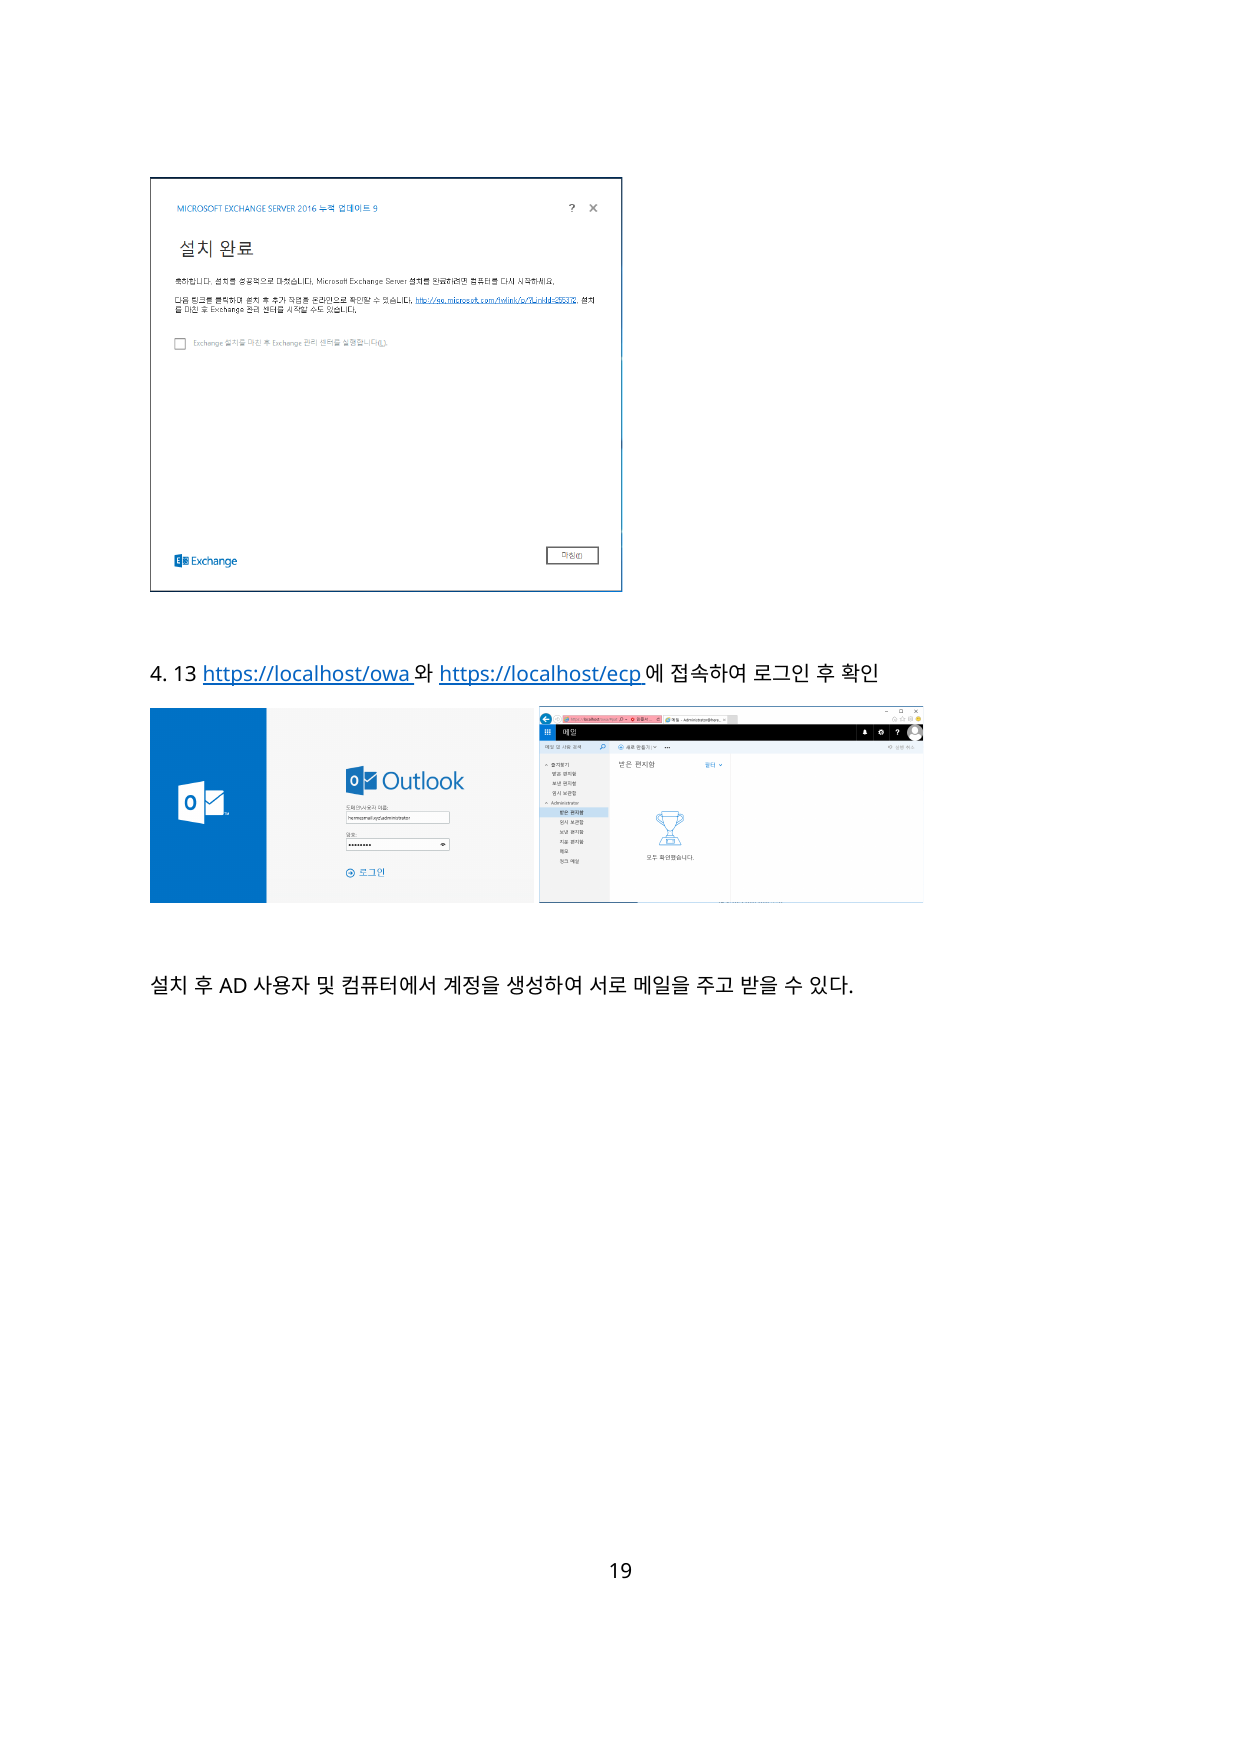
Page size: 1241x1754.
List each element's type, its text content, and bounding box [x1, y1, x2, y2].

picture [150, 708, 534, 903]
text 설치 후 AD 사용자 및 컴퓨터에서 계정을 생성하여 서로 메일을 주고 받을 수 있다. [150, 969, 996, 999]
picture [150, 177, 623, 592]
text 4. 13 https://localhost/owa와 https://localhost/ecp에 접속하여 로그인 후 확인 [150, 657, 996, 688]
picture [539, 706, 924, 903]
